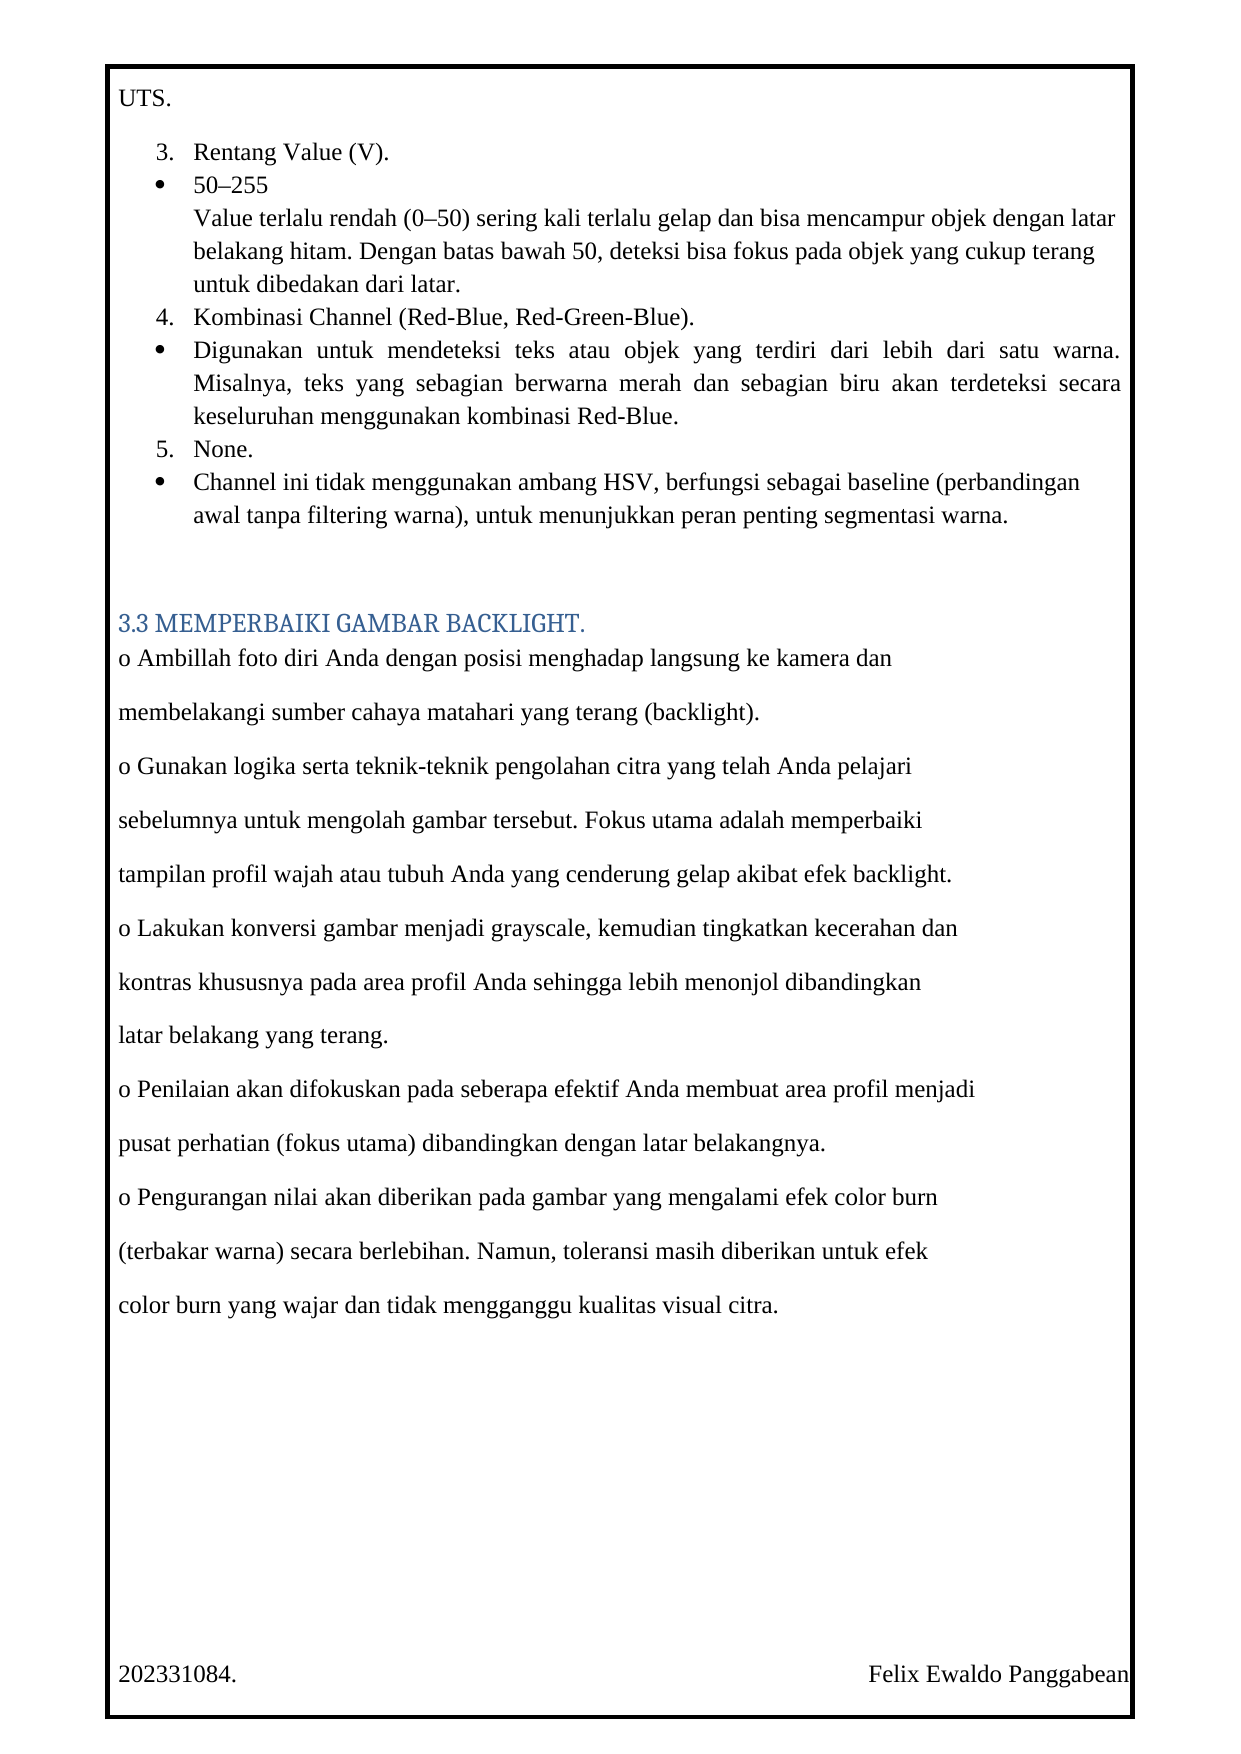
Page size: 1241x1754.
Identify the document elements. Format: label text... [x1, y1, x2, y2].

text color burn yang wajar dan tidak mengganggu kualitas visual citra. [118, 1290, 1122, 1318]
text o Gunakan logika serta teknik-teknik pengolahan citra yang telah Anda pelajari [118, 751, 1122, 780]
text o Ambillah foto diri Anda dengan posisi menghadap langsung ke kamera dan [118, 643, 1122, 672]
text (terbakar warna) secara berlebihan. Namun, toleransi masih diberikan untuk efek [118, 1236, 1122, 1264]
list None. [156, 434, 1122, 463]
list Channel ini tidak menggunakan ambang HSV, berfungsi sebagai baseline (perbandingan awal tanpa filtering warna), untuk menunjukkan peran penting segmentasi warna. [156, 467, 1122, 529]
list Digunakan untuk mendeteksi teks atau objek yang terdiri dari lebih dari satu warna. Misalnya, teks yang sebagian berwarna merah dan sebagian biru akan terdeteksi secara keseluruhan menggunakan kombinasi Red-Blue. [156, 335, 1122, 430]
text o Penilaian akan difokuskan pada seberapa efektif Anda membuat area profil menjadi [118, 1074, 1122, 1103]
text o Pengurangan nilai akan diberikan pada gambar yang mengalami efek color burn [118, 1182, 1122, 1211]
text o Lakukan konversi gambar menjadi grayscale, kemudian tingkatkan kecerahan dan [118, 913, 1122, 941]
text sebelumnya untuk mengolah gambar tersebut. Fokus utama adalah memperbaiki [118, 805, 1122, 834]
text tampilan profil wajah atau tubuh Anda yang cenderung gelap akibat efek backlight. [118, 859, 1122, 888]
list Kombinasi Channel (Red-Blue, Red-Green-Blue). [156, 302, 1122, 331]
text latar belakang yang terang. [118, 1020, 1122, 1049]
list 50–255 [156, 170, 1122, 198]
text kontras khususnya pada area profil Anda sehingga lebih menonjol dibandingkan [118, 967, 1122, 995]
list Value terlalu rendah (0–50) sering kali terlalu gelap dan bisa mencampur objek dengan latar belakang hitam. Dengan batas bawah 50, deteksi bisa fokus pada objek yang cukup terang untuk dibedakan dari latar. [193, 203, 1122, 298]
subtitle 3.3 MEMPERBAIKI GAMBAR BACKLIGHT. [118, 608, 1122, 639]
text membelakangi sumber cahaya matahari yang terang (backlight). [118, 697, 1122, 726]
text pusat perhatian (fokus utama) dibandingkan dengan latar belakangnya. [118, 1128, 1122, 1157]
list Rentang Value (V). [156, 137, 1122, 166]
